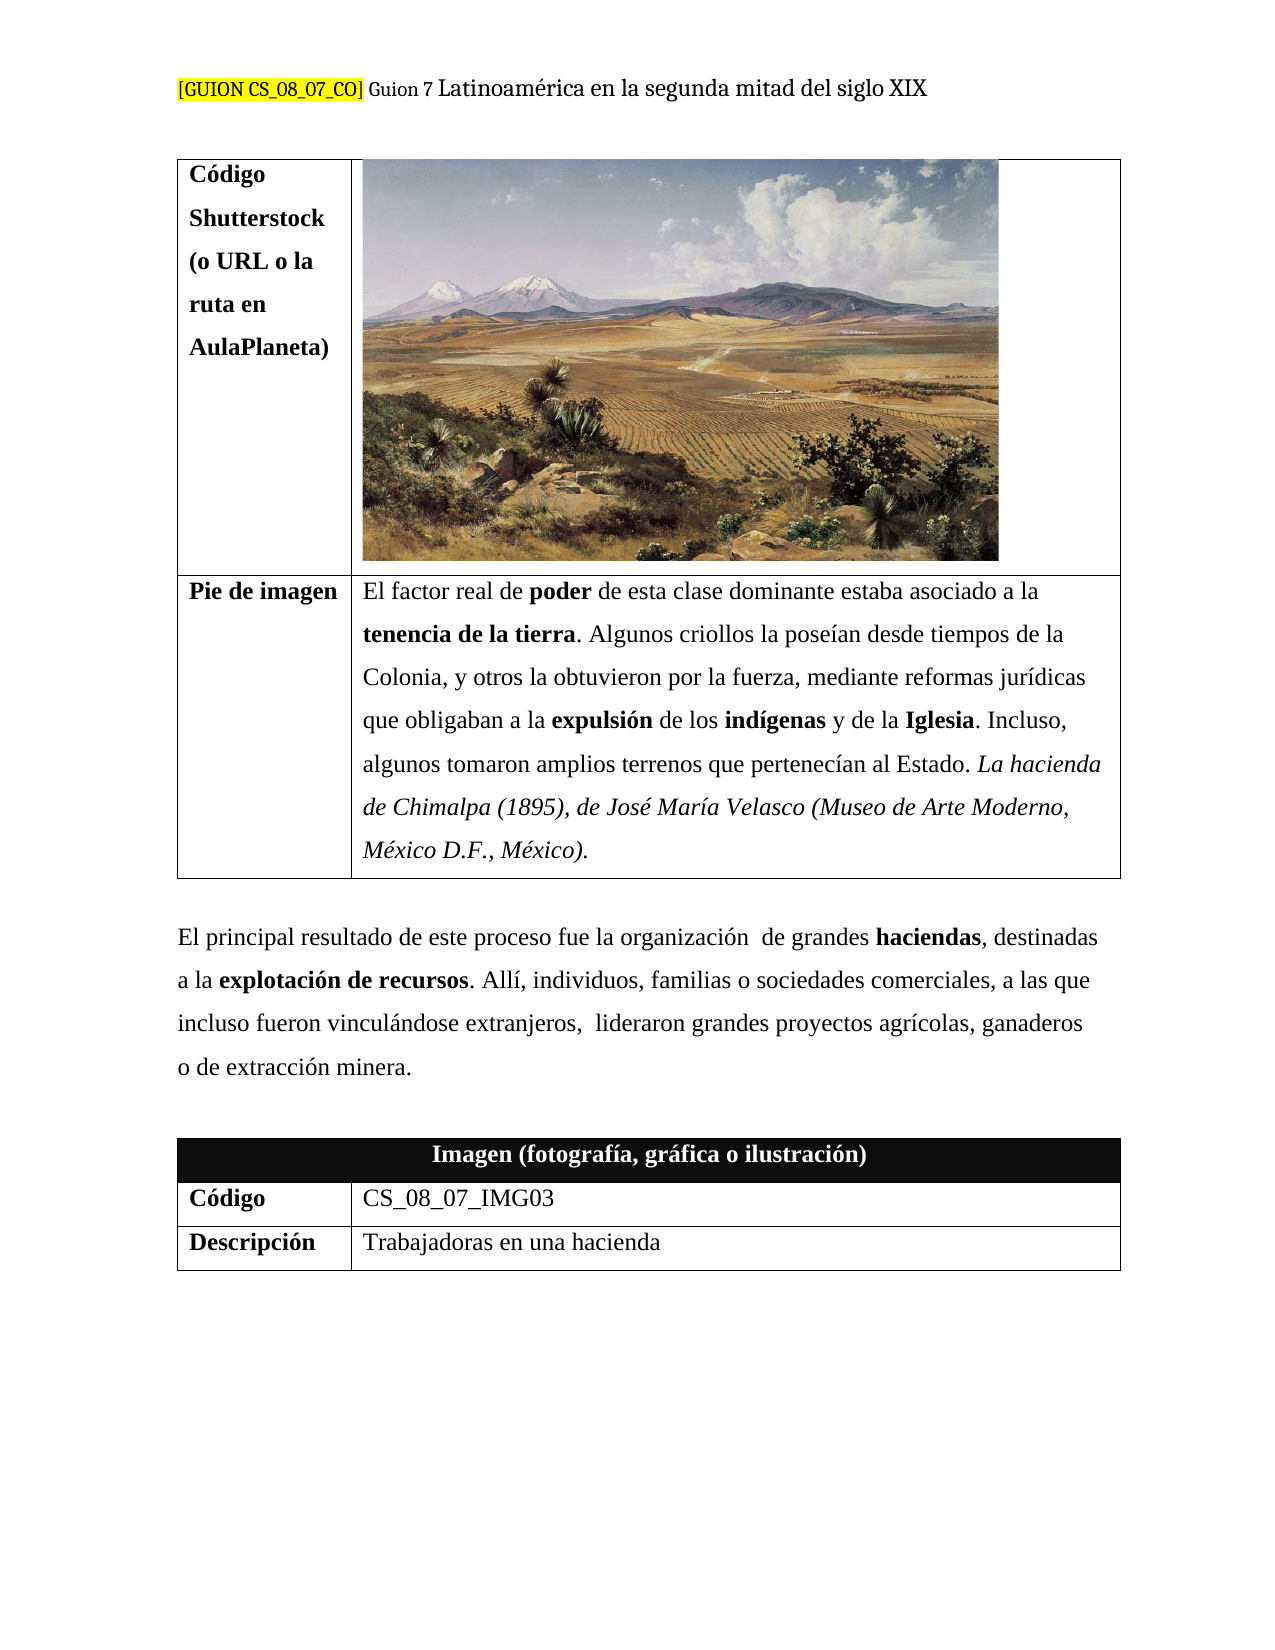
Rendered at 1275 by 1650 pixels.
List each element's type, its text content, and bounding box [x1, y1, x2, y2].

table_cell El factor real de poder de esta clase dominante estaba asociado a la tenencia de la tierra. Algunos criollos la poseían desde tiempos de la Colonia, y otros la obtuvieron por la fuerza, mediante reformas jurídicas que obligaban a la expulsión de los indígenas y de la Iglesia. Incluso, algunos tomaron amplios terrenos que pertenecían al Estado. La hacienda de Chimalpa (1895), de José María Velasco (Museo de Arte Moderno, México D.F., México). [352, 576, 1120, 878]
table_cell Trabajadoras en una hacienda [352, 1227, 1120, 1270]
table_cell Descripción [178, 1227, 351, 1270]
text El principal resultado de este proceso fue la organización de grandes haciendas, destinadas a la explotación de recursos. Allí, individuos, familias o sociedades comerciales, a las que incluso fueron vinculándose extranjeros, lideraron grandes proyectos agrícolas, ganaderos o de extracción minera. [177, 922, 1098, 1080]
table_header Imagen (fotografía, gráfica o ilustración) [178, 1139, 1120, 1182]
table_cell [352, 160, 1120, 575]
table_cell CS_08_07_IMG03 [352, 1183, 1120, 1226]
picture [362, 159, 999, 561]
table_cell Código [178, 1183, 351, 1226]
table_cell Código Shutterstock (o URL o la ruta en AulaPlaneta) [178, 160, 351, 575]
table_cell Pie de imagen [178, 576, 351, 878]
